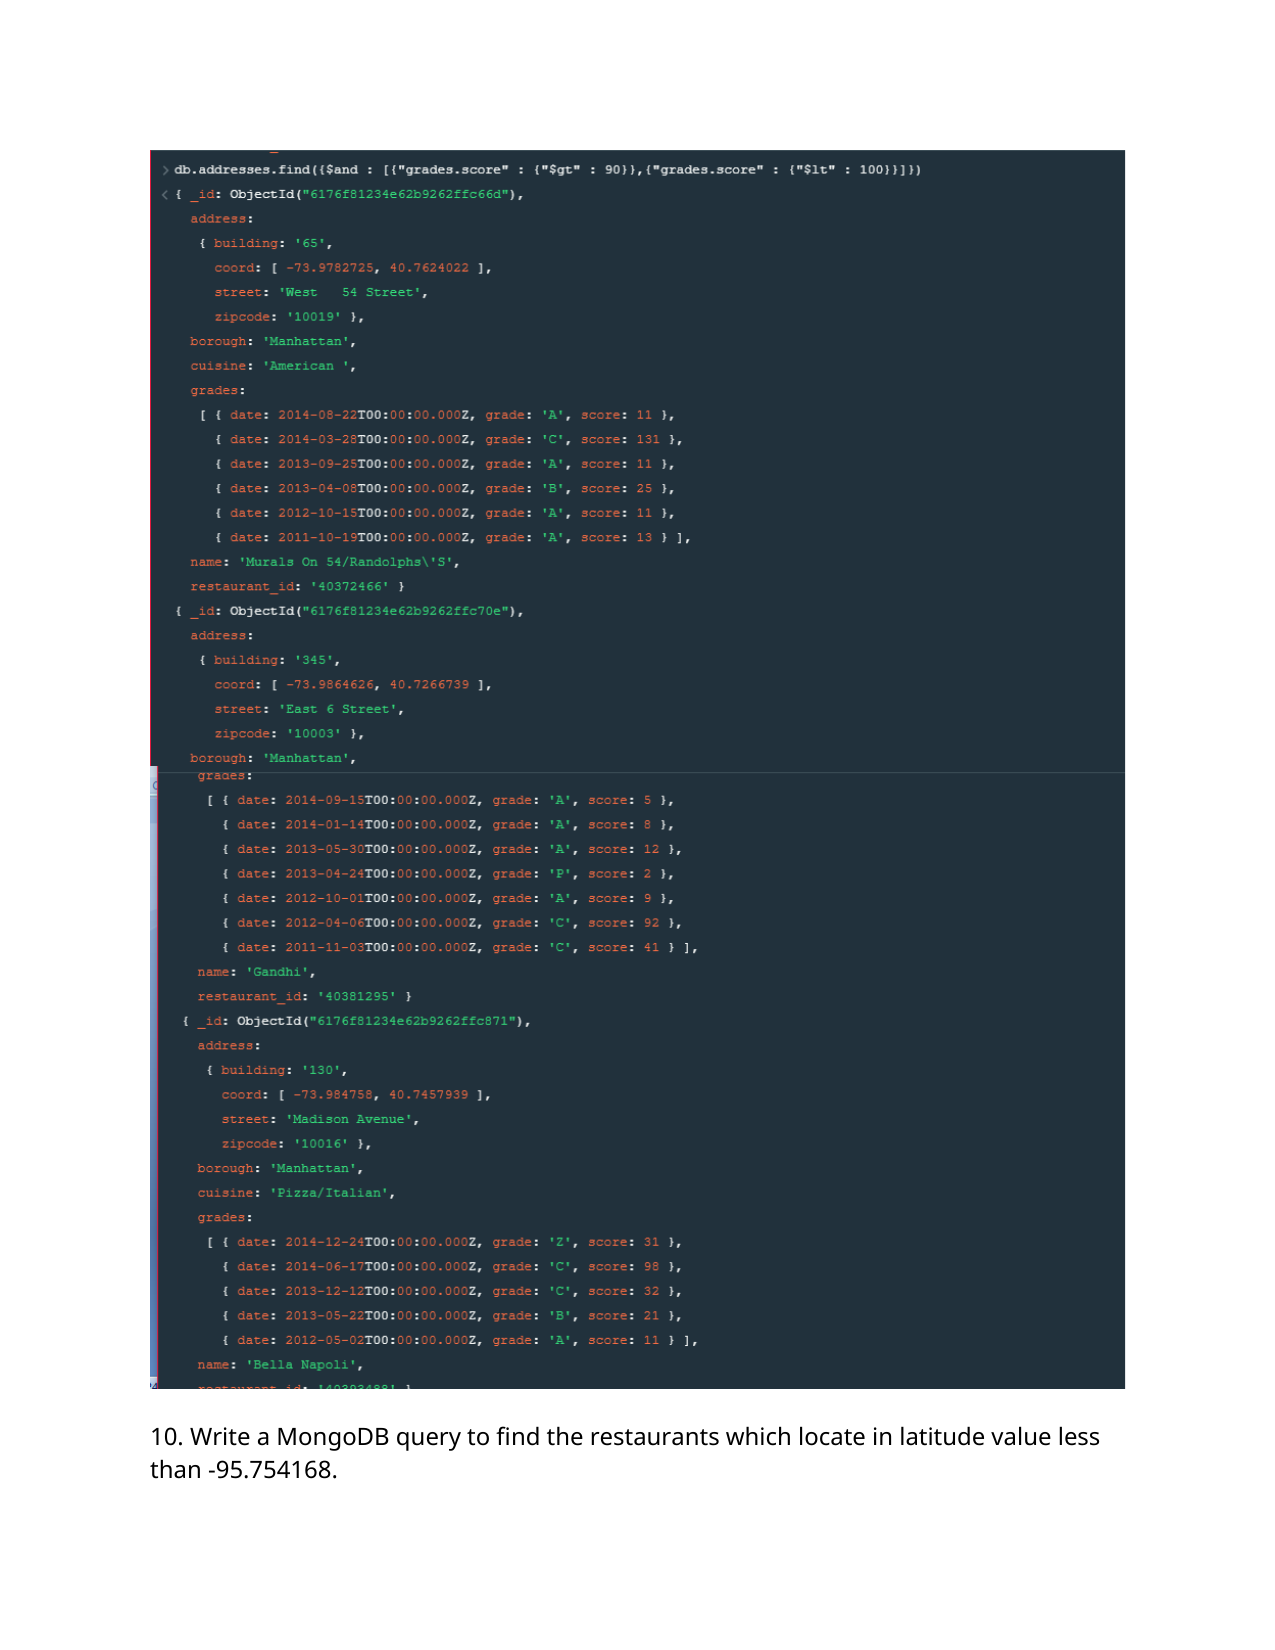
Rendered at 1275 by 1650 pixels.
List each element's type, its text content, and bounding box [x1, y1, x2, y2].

text 10. Write a MongoDB query to find the restaurants which locate in latitude value less than -95.754168. [150, 1420, 1125, 1485]
picture [150, 150, 1125, 1389]
